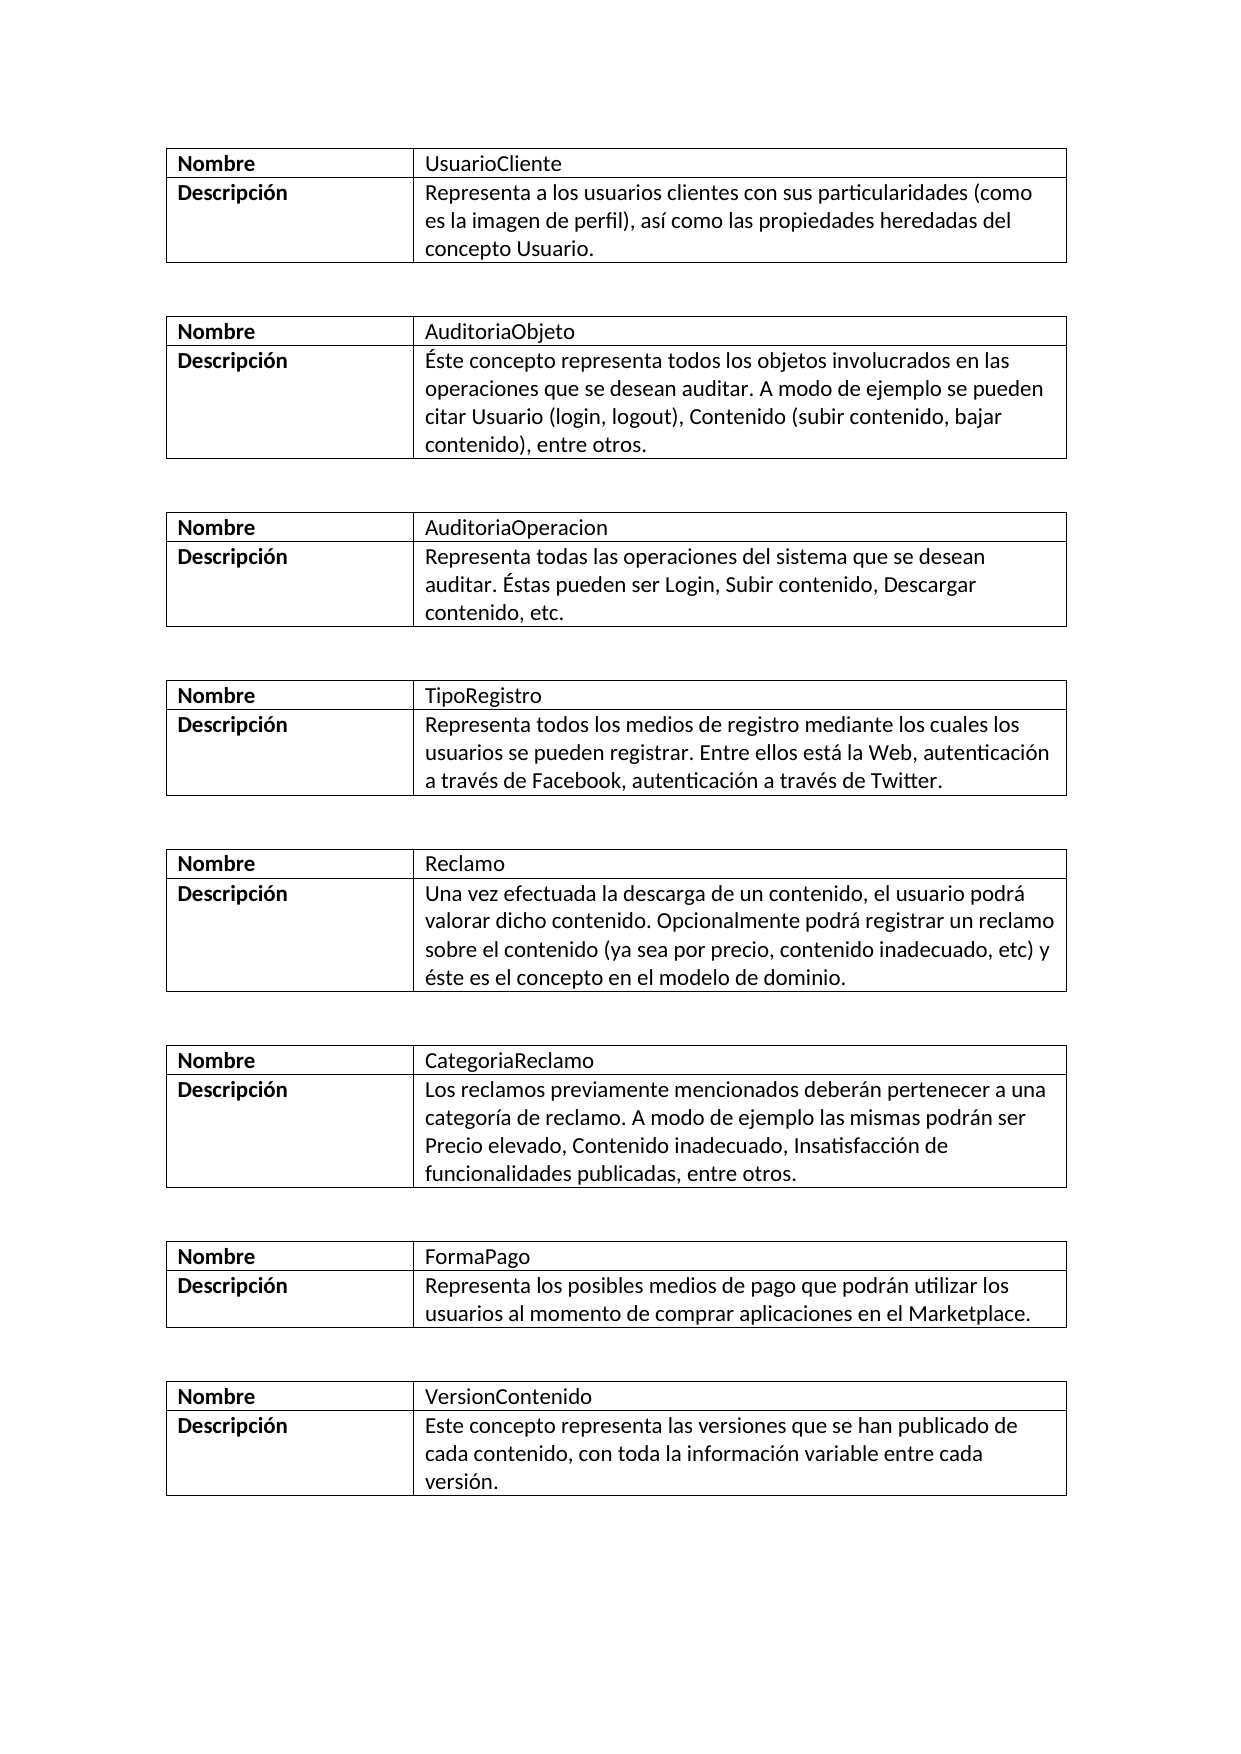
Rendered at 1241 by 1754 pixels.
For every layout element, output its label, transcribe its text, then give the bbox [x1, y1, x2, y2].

table_cell Una vez efectuada la descarga de un contenido, el usuario podrá valorar dicho contenido. Opcionalmente podrá registrar un reclamo sobre el contenido (ya sea por precio, contenido inadecuado, etc) y éste es el concepto en el modelo de dominio. [414, 879, 1066, 991]
table_cell Descripción [167, 879, 413, 991]
table_cell Descripción [167, 542, 413, 626]
table_header Nombre [167, 850, 413, 878]
table_cell Representa a los usuarios clientes con sus particularidades (como es la imagen de perfil), así como las propiedades heredadas del concepto Usuario. [414, 178, 1066, 262]
table_cell Representa todos los medios de registro mediante los cuales los usuarios se pueden registrar. Entre ellos está la Web, autenticación a través de Facebook, autenticación a través de Twitter. [414, 710, 1066, 794]
table_header AuditoriaObjeto [414, 317, 1066, 345]
table_cell Este concepto representa las versiones que se han publicado de cada contenido, con toda la información variable entre cada versión. [414, 1411, 1066, 1495]
table_cell Éste concepto representa todos los objetos involucrados en las operaciones que se desean auditar. A modo de ejemplo se pueden citar Usuario (login, logout), Contenido (subir contenido, bajar contenido), entre otros. [414, 346, 1066, 458]
table_header Nombre [167, 149, 413, 177]
table_cell Descripción [167, 1271, 413, 1327]
table_header Nombre [167, 317, 413, 345]
table_header Nombre [167, 513, 413, 541]
table_header UsuarioCliente [414, 149, 1066, 177]
table_header CategoriaReclamo [414, 1046, 1066, 1074]
table_header TipoRegistro [414, 681, 1066, 709]
table_cell Representa los posibles medios de pago que podrán utilizar los usuarios al momento de comprar aplicaciones en el Marketplace. [414, 1271, 1066, 1327]
table_header Nombre [167, 1242, 413, 1270]
table_cell Descripción [167, 710, 413, 794]
table_header Reclamo [414, 850, 1066, 878]
table_header AuditoriaOperacion [414, 513, 1066, 541]
table_cell Descripción [167, 178, 413, 262]
table_header Nombre [167, 1046, 413, 1074]
table_cell Descripción [167, 1075, 413, 1187]
table_header VersionContenido [414, 1382, 1066, 1410]
table_header Nombre [167, 1382, 413, 1410]
table_cell Representa todas las operaciones del sistema que se desean auditar. Éstas pueden ser Login, Subir contenido, Descargar contenido, etc. [414, 542, 1066, 626]
table_cell Descripción [167, 1411, 413, 1495]
table_header Nombre [167, 681, 413, 709]
table_cell Descripción [167, 346, 413, 458]
table_cell Los reclamos previamente mencionados deberán pertenecer a una categoría de reclamo. A modo de ejemplo las mismas podrán ser Precio elevado, Contenido inadecuado, Insatisfacción de funcionalidades publicadas, entre otros. [414, 1075, 1066, 1187]
table_header FormaPago [414, 1242, 1066, 1270]
